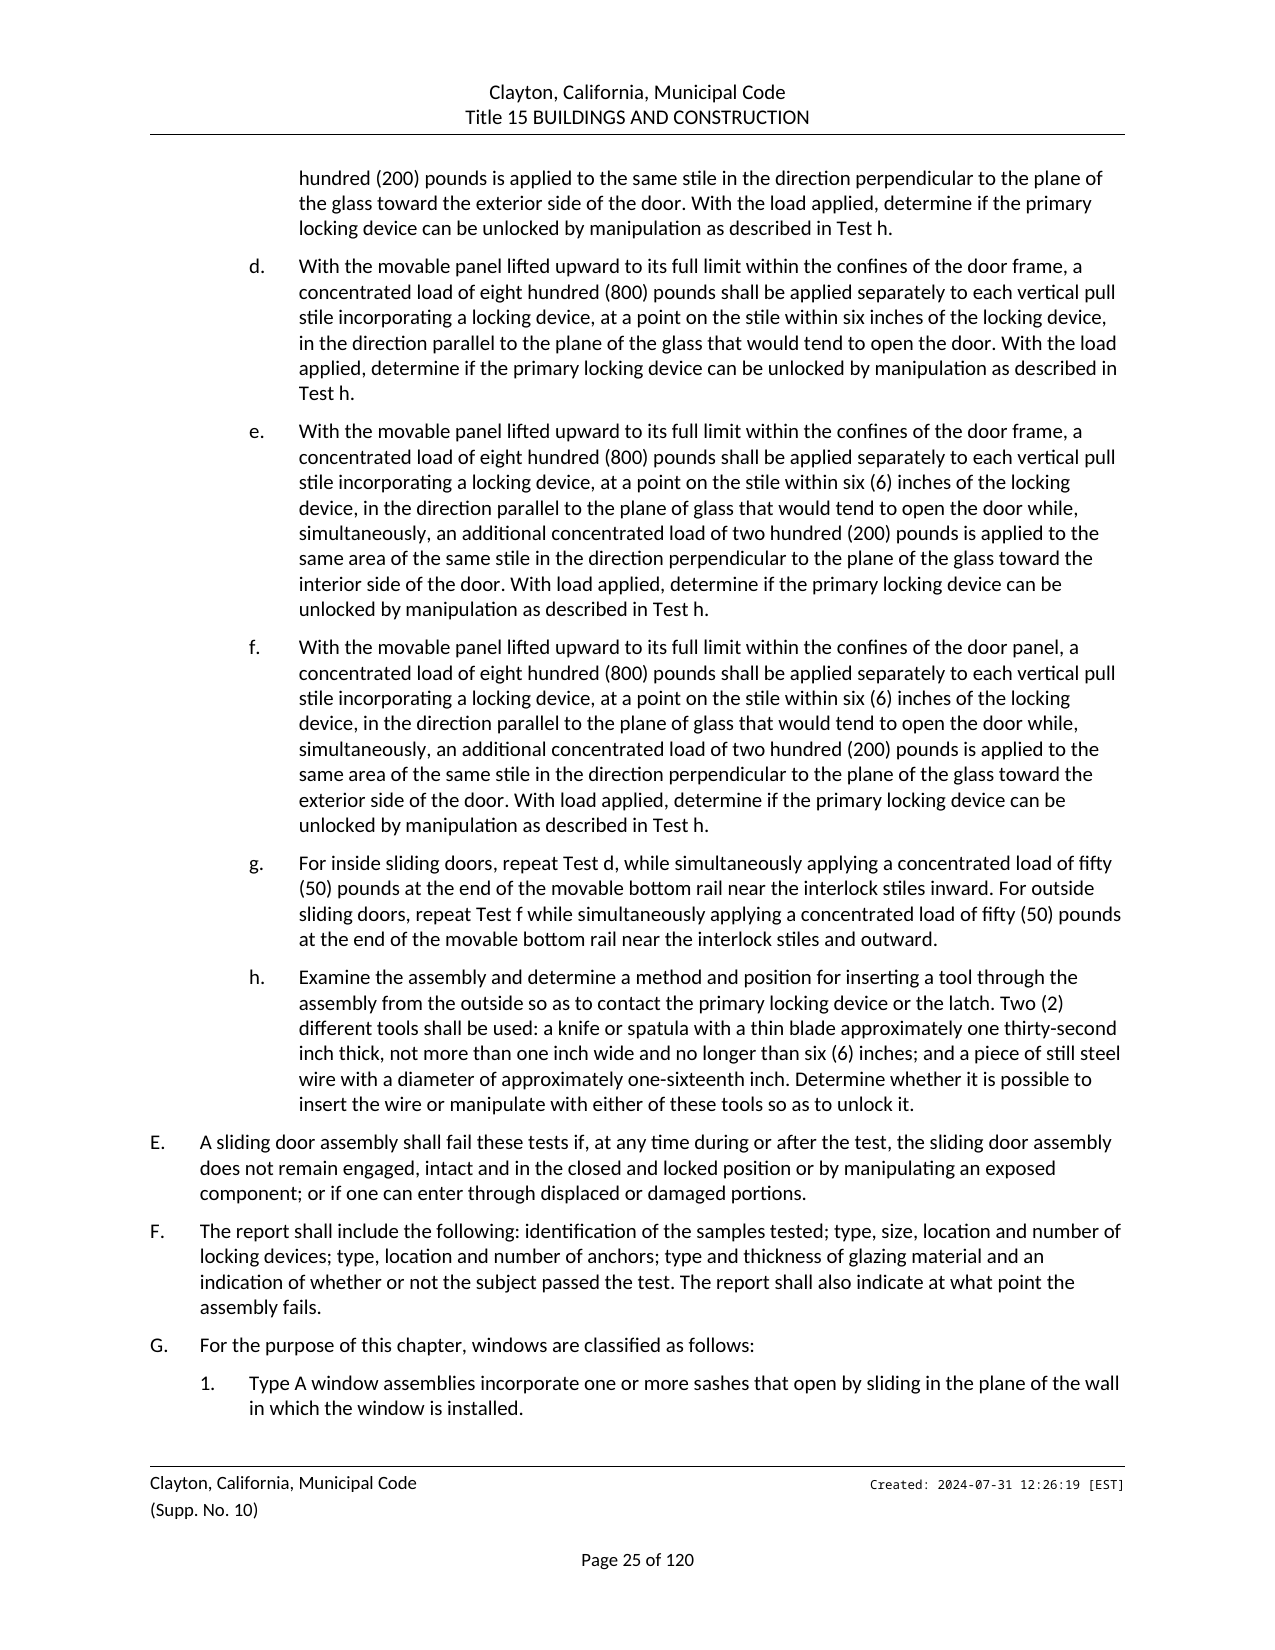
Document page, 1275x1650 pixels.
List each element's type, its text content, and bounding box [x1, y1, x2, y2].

list d. With the movable panel lifted upward to its full limit within the confines of the door frame, a concentrated load of eight hundred (800) pounds shall be applied separately to each vertical pull stile incorporating a locking device, at a point on the stile within six inches of the locking device, in the direction parallel to the plane of the glass that would tend to open the door. With the load applied, determine if the primary locking device can be unlocked by manipulation as described in Test h. [249, 253, 1125, 406]
list g. For inside sliding doors, repeat Test d, while simultaneously applying a concentrated load of fifty (50) pounds at the end of the movable bottom rail near the interlock stiles inward. For outside sliding doors, repeat Test f while simultaneously applying a concentrated load of fifty (50) pounds at the end of the movable bottom rail near the interlock stiles and outward. [249, 850, 1125, 952]
list e. With the movable panel lifted upward to its full limit within the confines of the door frame, a concentrated load of eight hundred (800) pounds shall be applied separately to each vertical pull stile incorporating a locking device, at a point on the stile within six (6) inches of the locking device, in the direction parallel to the plane of glass that would tend to open the door while, simultaneously, an additional concentrated load of two hundred (200) pounds is applied to the same area of the same stile in the direction perpendicular to the plane of the glass toward the interior side of the door. With load applied, determine if the primary locking device can be unlocked by manipulation as described in Test h. [249, 418, 1125, 622]
list E. A sliding door assembly shall fail these tests if, at any time during or after the test, the sliding door assembly does not remain engaged, intact and in the closed and locked position or by manipulating an exposed component; or if one can enter through displaced or damaged portions. [150, 1129, 1125, 1206]
list F. The report shall include the following: identification of the samples tested; type, size, location and number of locking devices; type, location and number of anchors; type and thickness of glazing material and an indication of whether or not the subject passed the test. The report shall also indicate at what point the assembly fails. [150, 1218, 1125, 1320]
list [249, 165, 1125, 241]
list f. With the movable panel lifted upward to its full limit within the confines of the door panel, a concentrated load of eight hundred (800) pounds shall be applied separately to each vertical pull stile incorporating a locking device, at a point on the stile within six (6) inches of the locking device, in the direction parallel to the plane of glass that would tend to open the door while, simultaneously, an additional concentrated load of two hundred (200) pounds is applied to the same area of the same stile in the direction perpendicular to the plane of the glass toward the exterior side of the door. With load applied, determine if the primary locking device can be unlocked by manipulation as described in Test h. [249, 634, 1125, 838]
list G. For the purpose of this chapter, windows are classified as follows: [150, 1332, 1125, 1358]
list h. Examine the assembly and determine a method and position for inserting a tool through the assembly from the outside so as to contact the primary locking device or the latch. Two (2) different tools shall be used: a knife or spatula with a thin blade approximately one thirty-second inch thick, not more than one inch wide and no longer than six (6) inches; and a piece of still steel wire with a diameter of approximately one-sixteenth inch. Determine whether it is possible to insert the wire or manipulate with either of these tools so as to unlock it. [249, 964, 1125, 1117]
list 1. Type A window assemblies incorporate one or more sashes that open by sliding in the plane of the wall in which the window is installed. [199, 1370, 1125, 1421]
